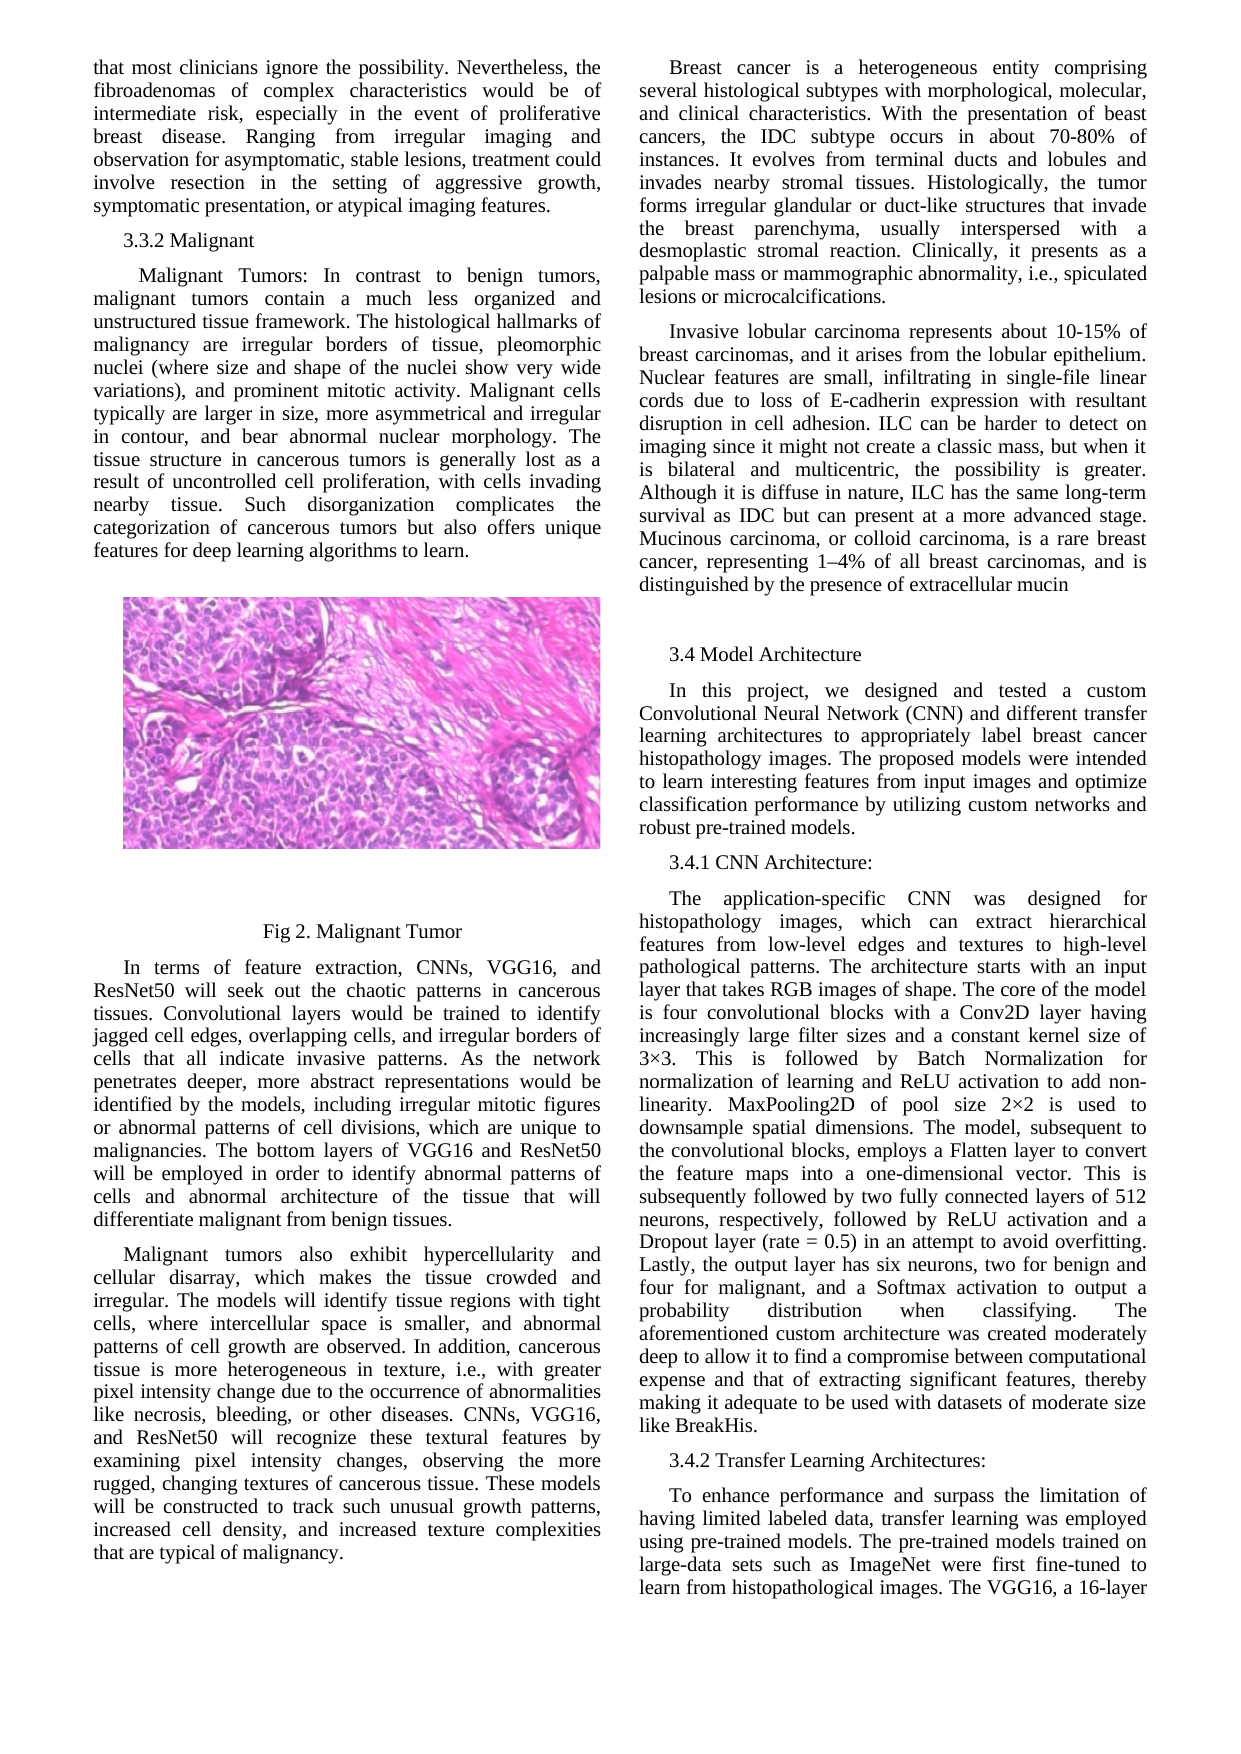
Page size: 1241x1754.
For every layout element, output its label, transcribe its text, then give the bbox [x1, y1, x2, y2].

text Fig 2. Malignant Tumor [93, 921, 601, 943]
text 3.4.1 CNN Architecture: [639, 852, 1147, 874]
text Malignant Tumors: In contrast to benign tumors, malignant tumors contain a much less organized and unstructured tissue framework. The histological hallmarks of malignancy are irregular borders of tissue, pleomorphic nuclei (where size and shape of the nuclei show very wide variations), and prominent mitotic activity. Malignant cells typically are larger in size, more asymmetrical and irregular in contour, and bear abnormal nuclear morphology. The tissue structure in cancerous tumors is generally lost as a result of uncontrolled cell proliferation, with cells invading nearby tissue. Such disorganization complicates the categorization of cancerous tumors but also offers unique features for deep learning algorithms to learn. [93, 264, 601, 562]
text In this project, we designed and tested a custom Convolutional Neural Network (CNN) and different transfer learning architectures to appropriately label breast cancer histopathology images. The proposed models were intended to learn interesting features from input images and optimize classification performance by utilizing custom networks and robust pre-trained models. [639, 679, 1147, 839]
text 3.4.2 Transfer Learning Architectures: [639, 1449, 1147, 1472]
text 3.4 Model Architecture [639, 643, 1147, 666]
text Malignant tumors also exhibit hypercellularity and cellular disarray, which makes the tissue crowded and irregular. The models will identify tissue regions with tight cells, where intercellular space is smaller, and abnormal patterns of cell growth are observed. In addition, cancerous tissue is more heterogeneous in texture, i.e., with greater pixel intensity change due to the occurrence of abnormalities like necrosis, bleeding, or other diseases. CNNs, VGG16, and ResNet50 will recognize these textural features by examining pixel intensity changes, observing the more rugged, changing textures of cancerous tissue. These models will be constructed to track such unusual growth patterns, increased cell density, and increased texture complexities that are typical of malignancy. [93, 1243, 601, 1564]
text In terms of feature extraction, CNNs, VGG16, and ResNet50 will seek out the chaotic patterns in cancerous tissues. Convolutional layers would be trained to identify jagged cell edges, overlapping cells, and irregular borders of cells that all indicate invasive patterns. As the network penetrates deeper, more abstract representations would be identified by the models, including irregular mitotic figures or abnormal patterns of cell divisions, which are unique to malignancies. The bottom layers of VGG16 and ResNet50 will be employed in order to identify abnormal patterns of cells and abnormal architecture of the tissue that will differentiate malignant from benign tissues. [93, 956, 601, 1231]
text 3.3.2 Malignant [93, 229, 601, 252]
picture [123, 597, 601, 849]
text Invasive lobular carcinoma represents about 10-15% of breast carcinomas, and it arises from the lobular epithelium. Nuclear features are small, infiltrating in single-file linear cords due to loss of E-cadherin expression with resultant disruption in cell adhesion. ILC can be harder to detect on imaging since it might not create a classic mass, but when it is bilateral and multicentric, the possibility is greater. Although it is diffuse in nature, ILC has the same long-term survival as IDC but can present at a more advanced stage. Mucinous carcinoma, or colloid carcinoma, is a rare breast cancer, representing 1–4% of all breast carcinomas, and is distinguished by the presence of extracellular mucin [639, 321, 1147, 596]
text Breast cancer is a heterogeneous entity comprising several histological subtypes with morphological, molecular, and clinical characteristics. With the presentation of beast cancers, the IDC subtype occurs in about 70-80% of instances. It evolves from terminal ducts and lobules and invades nearby stromal tissues. Histologically, the tumor forms irregular glandular or duct-like structures that invade the breast parenchyma, usually interspersed with a desmoplastic stromal reaction. Clinically, it presents as a palpable mass or mammographic abnormality, i.e., spiculated lesions or microcalcifications. [639, 56, 1147, 308]
text The application-specific CNN was designed for histopathology images, which can extract hierarchical features from low-level edges and textures to high-level pathological patterns. The architecture starts with an input layer that takes RGB images of shape. The core of the model is four convolutional blocks with a Conv2D layer having increasingly large filter sizes and a constant kernel size of 3×3. This is followed by Batch Normalization for normalization of learning and ReLU activation to add non-linearity. MaxPooling2D of pool size 2×2 is used to downsample spatial dimensions. The model, subsequent to the convolutional blocks, employs a Flatten layer to convert the feature maps into a one-dimensional vector. This is subsequently followed by two fully connected layers of 512 neurons, respectively, followed by ReLU activation and a Dropout layer (rate = 0.5) in an attempt to avoid overfitting. Lastly, the output layer has six neurons, two for benign and four for malignant, and a Softmax activation to output a probability distribution when classifying. The aforementioned custom architecture was created moderately deep to allow it to find a compromise between computational expense and that of extracting significant features, thereby making it adequate to be used with datasets of moderate size like BreakHis. [639, 887, 1147, 1437]
